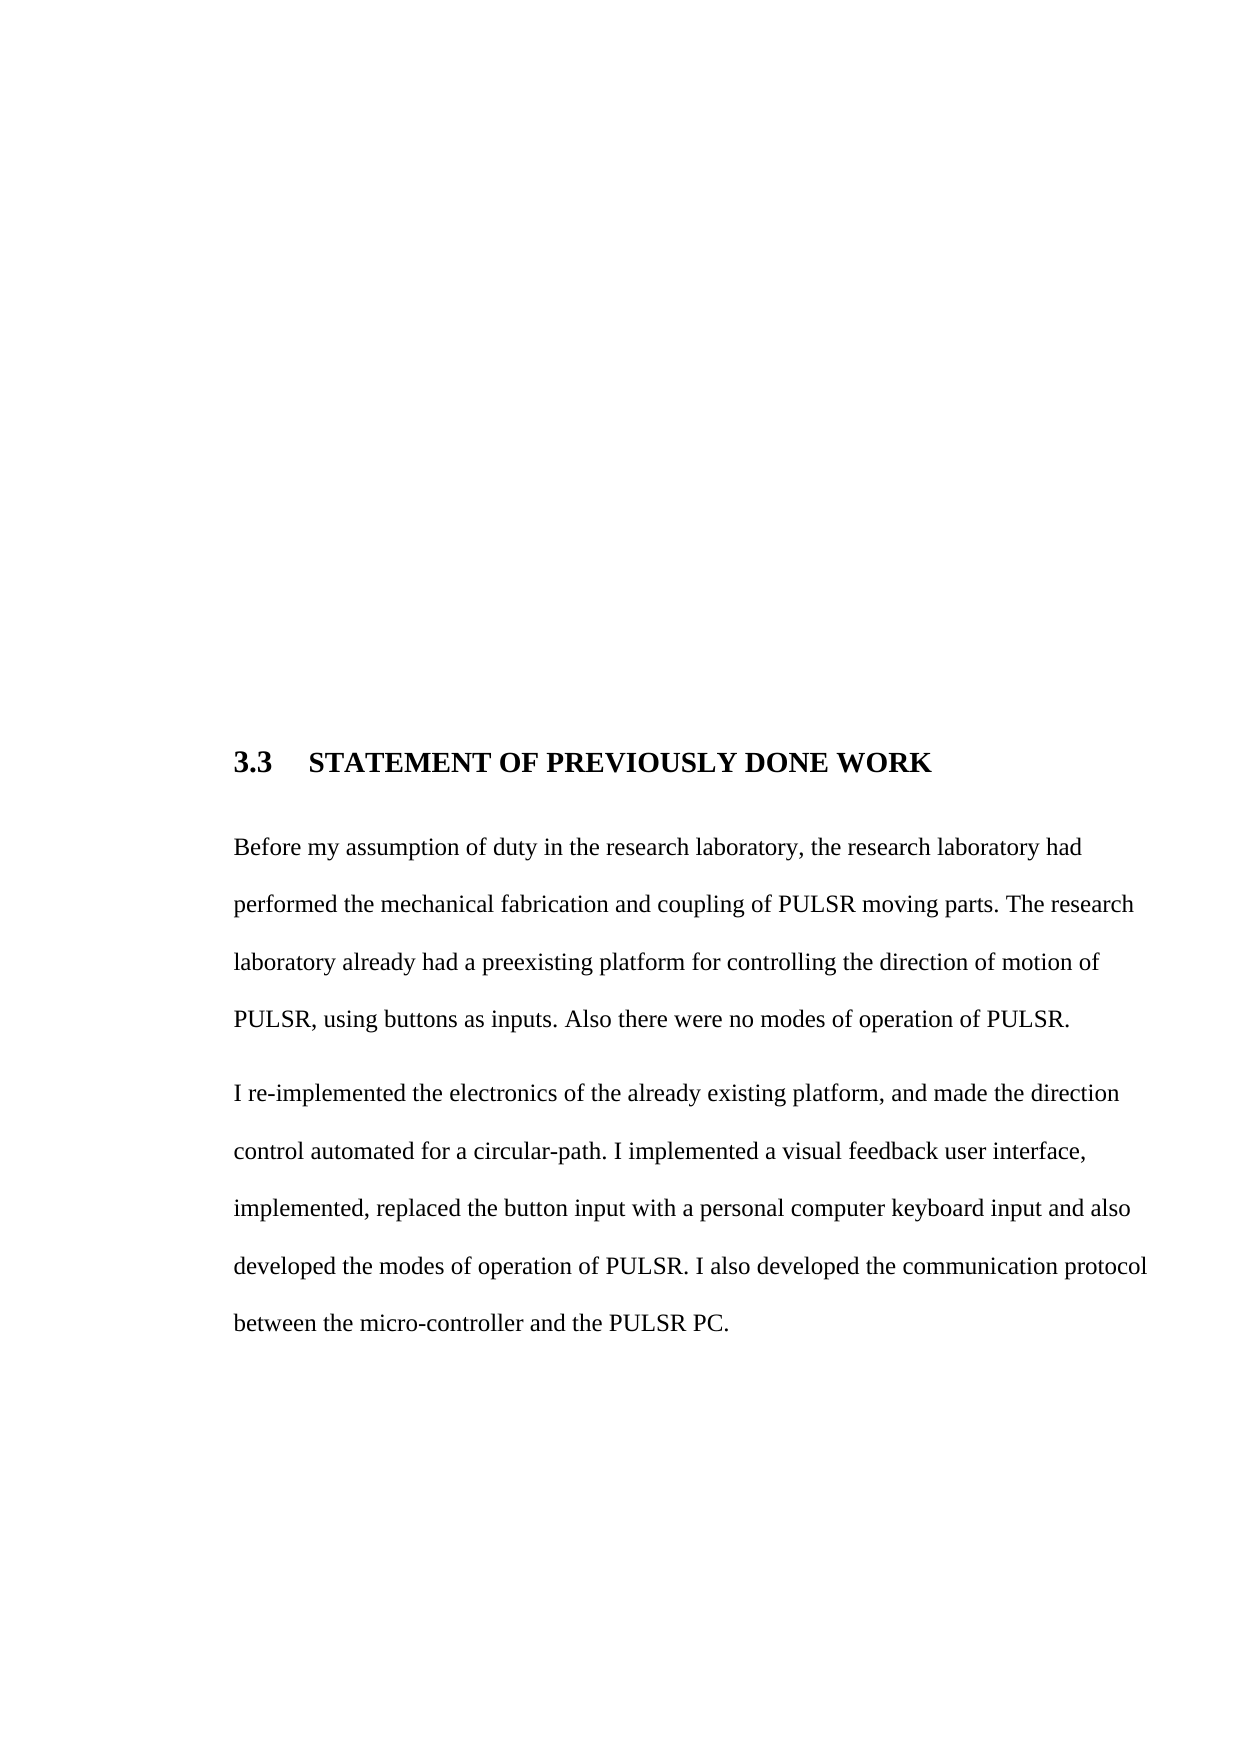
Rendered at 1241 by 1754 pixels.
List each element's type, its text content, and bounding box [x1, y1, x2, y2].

list STATEMENT OF PREVIOUSLY DONE WORK [233, 743, 1173, 779]
text I re-implemented the electronics of the already existing platform, and made the direction control automated for a circular-path. I implemented a visual feedback user interface, implemented, replaced the button input with a personal computer keyboard input and also developed the modes of operation of PULSR. I also developed the communication protocol between the micro-controller and the PULSR PC. [233, 1078, 1173, 1337]
text Before my assumption of duty in the research laboratory, the research laboratory had performed the mechanical fabrication and coupling of PULSR moving parts. The research laboratory already had a preexisting platform for controlling the direction of motion of PULSR, using buttons as inputs. Also there were no modes of operation of PULSR. [233, 832, 1173, 1033]
